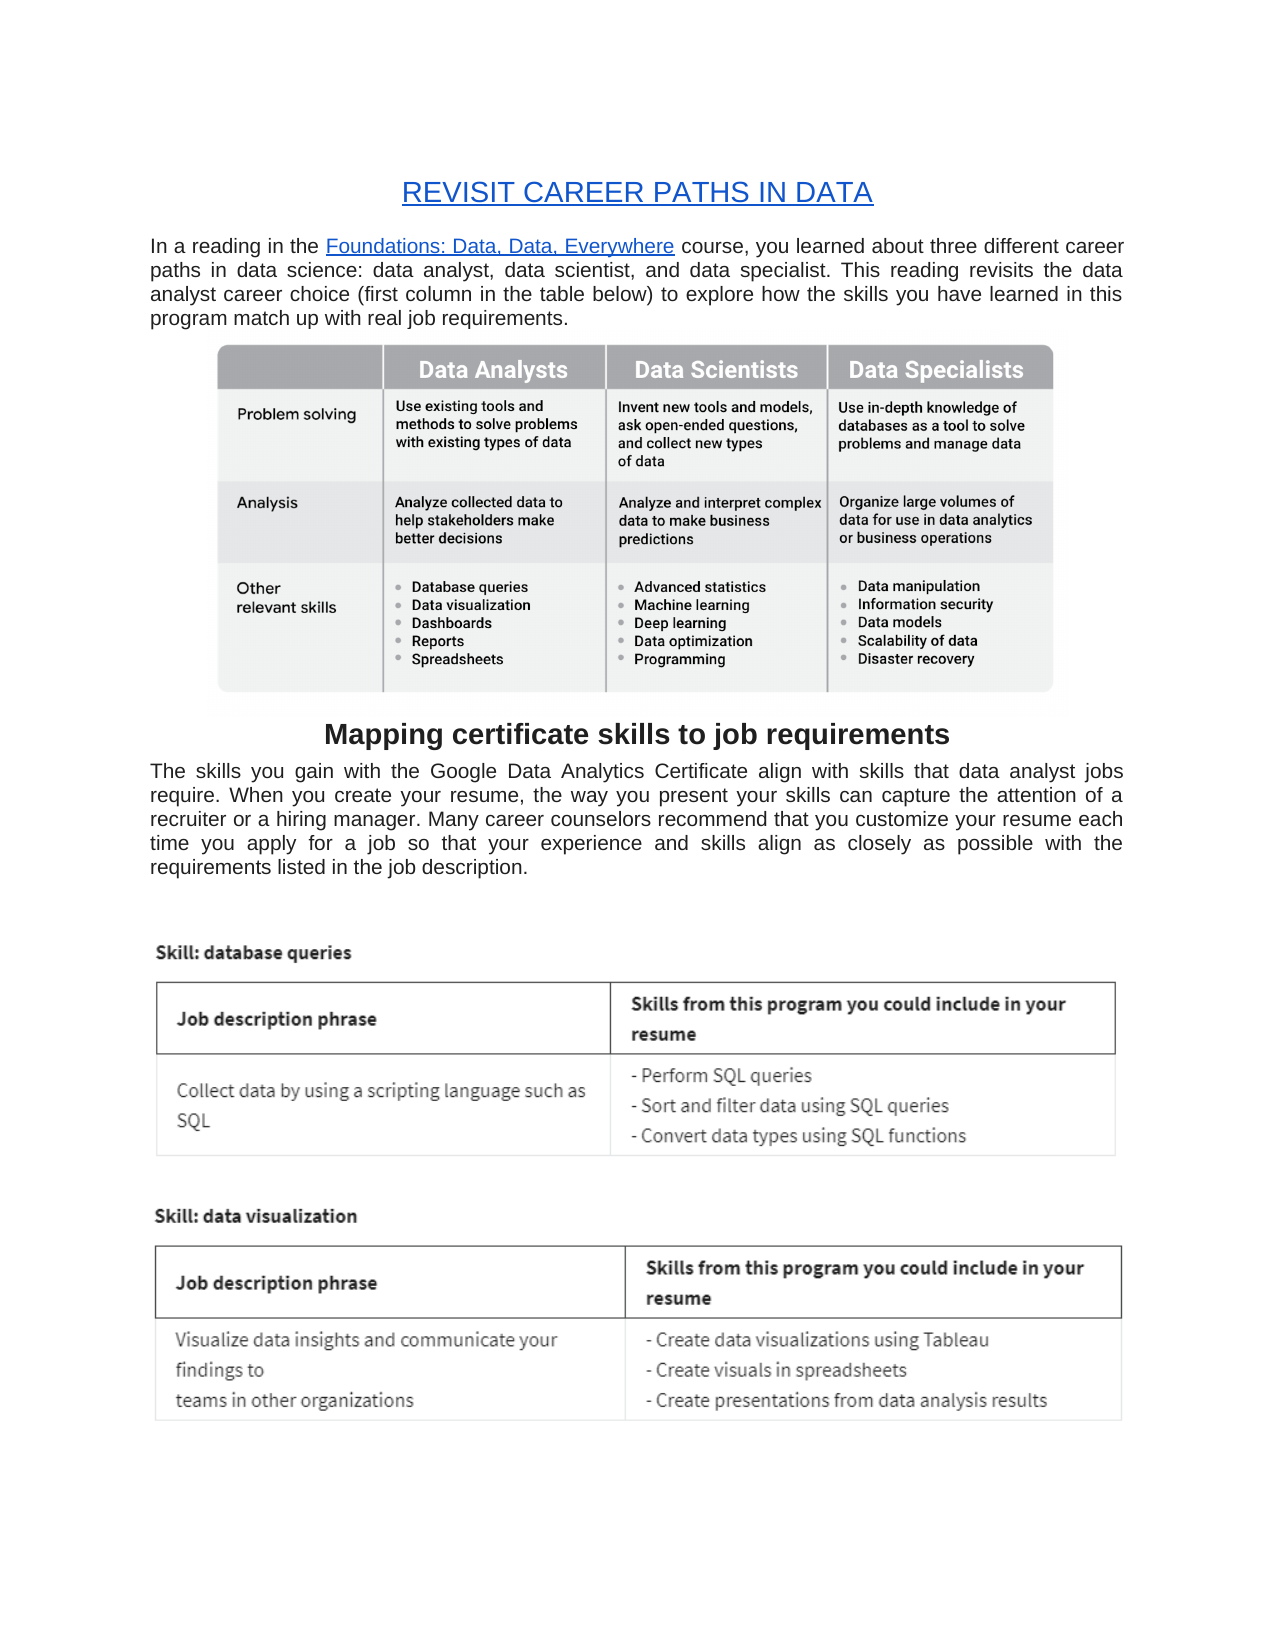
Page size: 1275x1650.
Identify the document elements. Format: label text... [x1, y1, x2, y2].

picture [150, 943, 1125, 1165]
text In a reading in the Foundations: Data, Data, Everywhere course, you learned about three different career paths in data science: data analyst, data scientist, and data specialist. This reading revisits the data analyst career choice (first column in the table below) to explore how the skills you have learned in this program match up with real job requirements. [150, 233, 1125, 329]
subtitle Mapping certificate skills to job requirements [150, 717, 1125, 751]
text The skills you gain with the Google Data Analytics Certificate align with skills that data analyst jobs require. When you create your resume, the way you present your skills can capture the attention of a recruiter or a hiring manager. Many career counselors recommend that you customize your resume each time you apply for a job so that your experience and skills align as closely as possible with the requirements listed in the job description. [150, 759, 1125, 879]
picture [150, 1204, 1125, 1426]
text REVISIT CAREER PATHS IN DATA [150, 175, 1125, 208]
picture [206, 329, 1069, 717]
